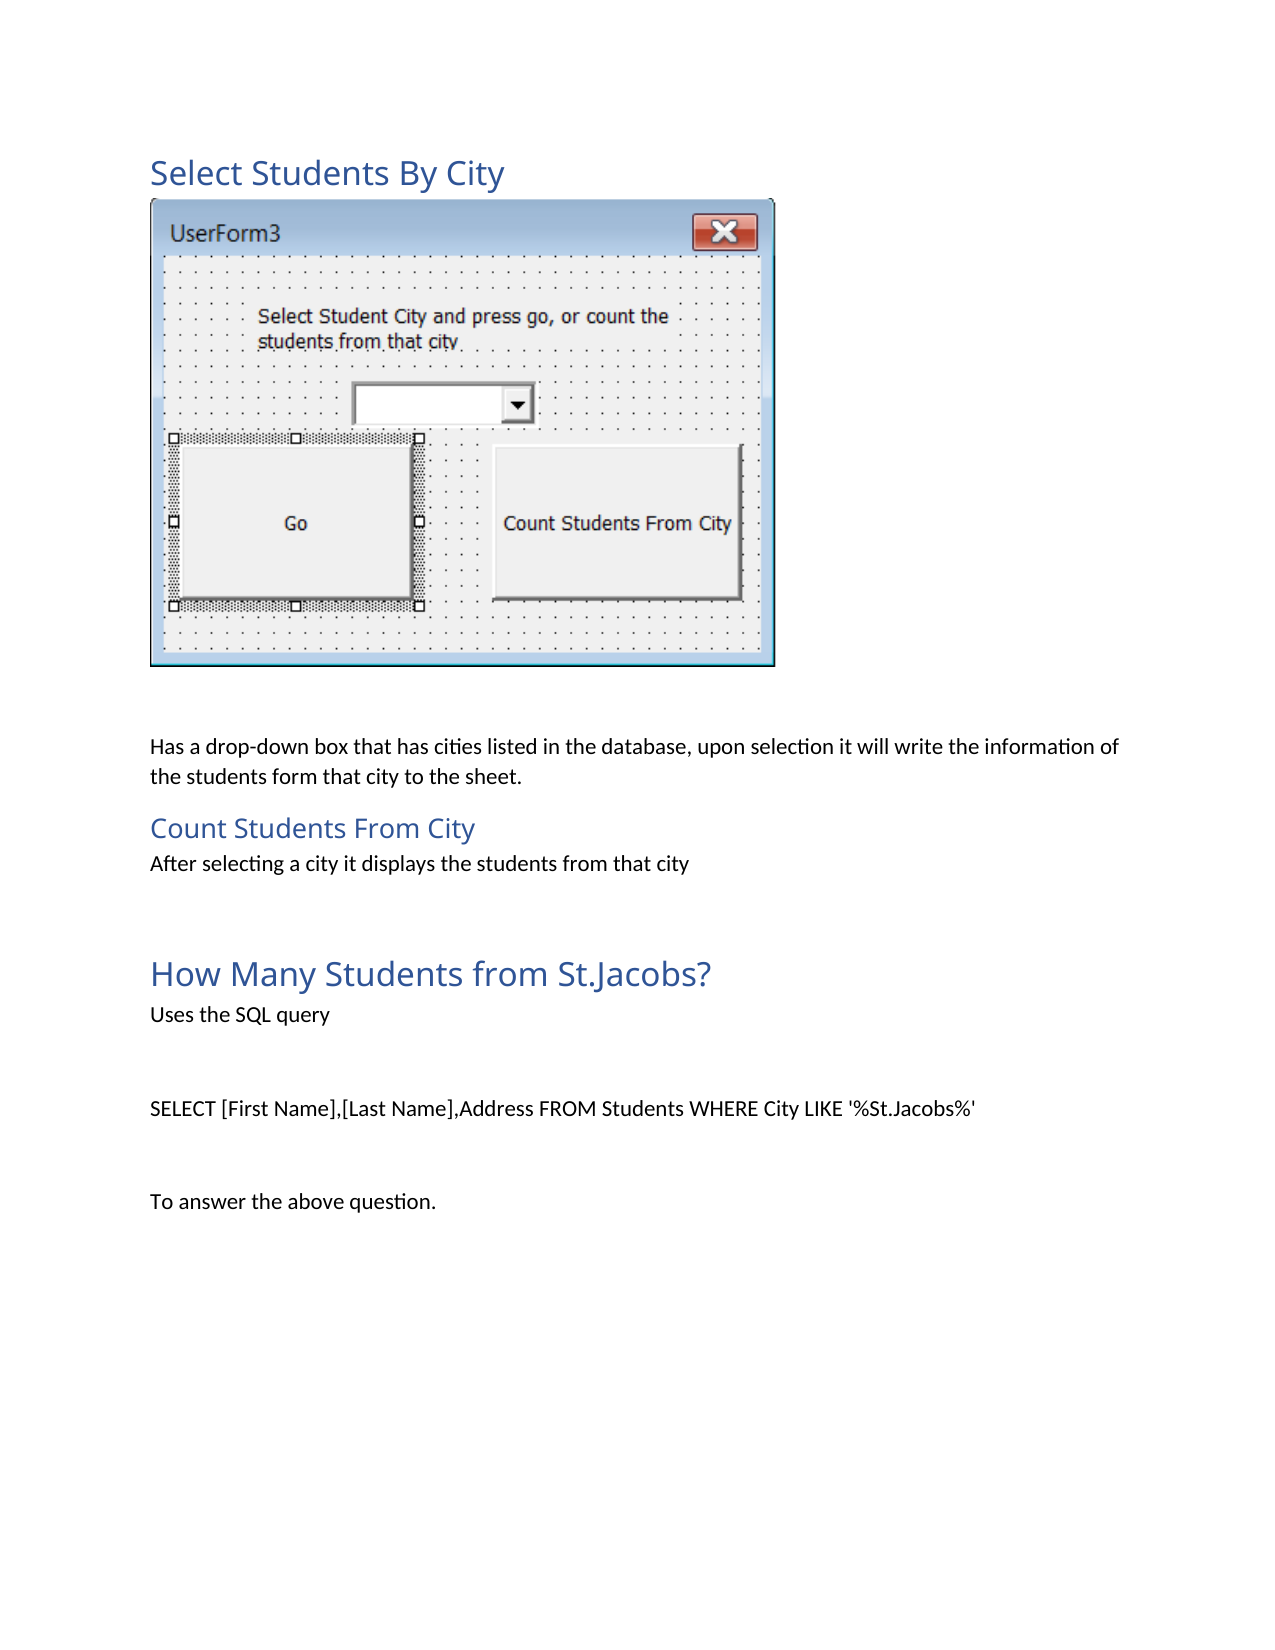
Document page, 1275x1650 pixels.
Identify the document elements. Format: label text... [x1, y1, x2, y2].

text To answer the above question. [150, 1187, 1125, 1215]
picture [150, 198, 777, 667]
subtitle Count Students From City [150, 809, 1125, 846]
text Has a drop-down box that has cities listed in the database, upon selection it will write the information of the students form that city to the sheet. [150, 732, 1125, 790]
text SELECT [First Name],[Last Name],Address FROM Students WHERE City LIKE '%St.Jacobs%' [150, 1094, 1125, 1122]
subtitle Select Students By City [150, 150, 1125, 195]
text Uses the SQL query [150, 1000, 1125, 1028]
subtitle How Many Students from St.Jacobs? [150, 951, 1125, 996]
text After selecting a city it displays the students from that city [150, 849, 1125, 877]
